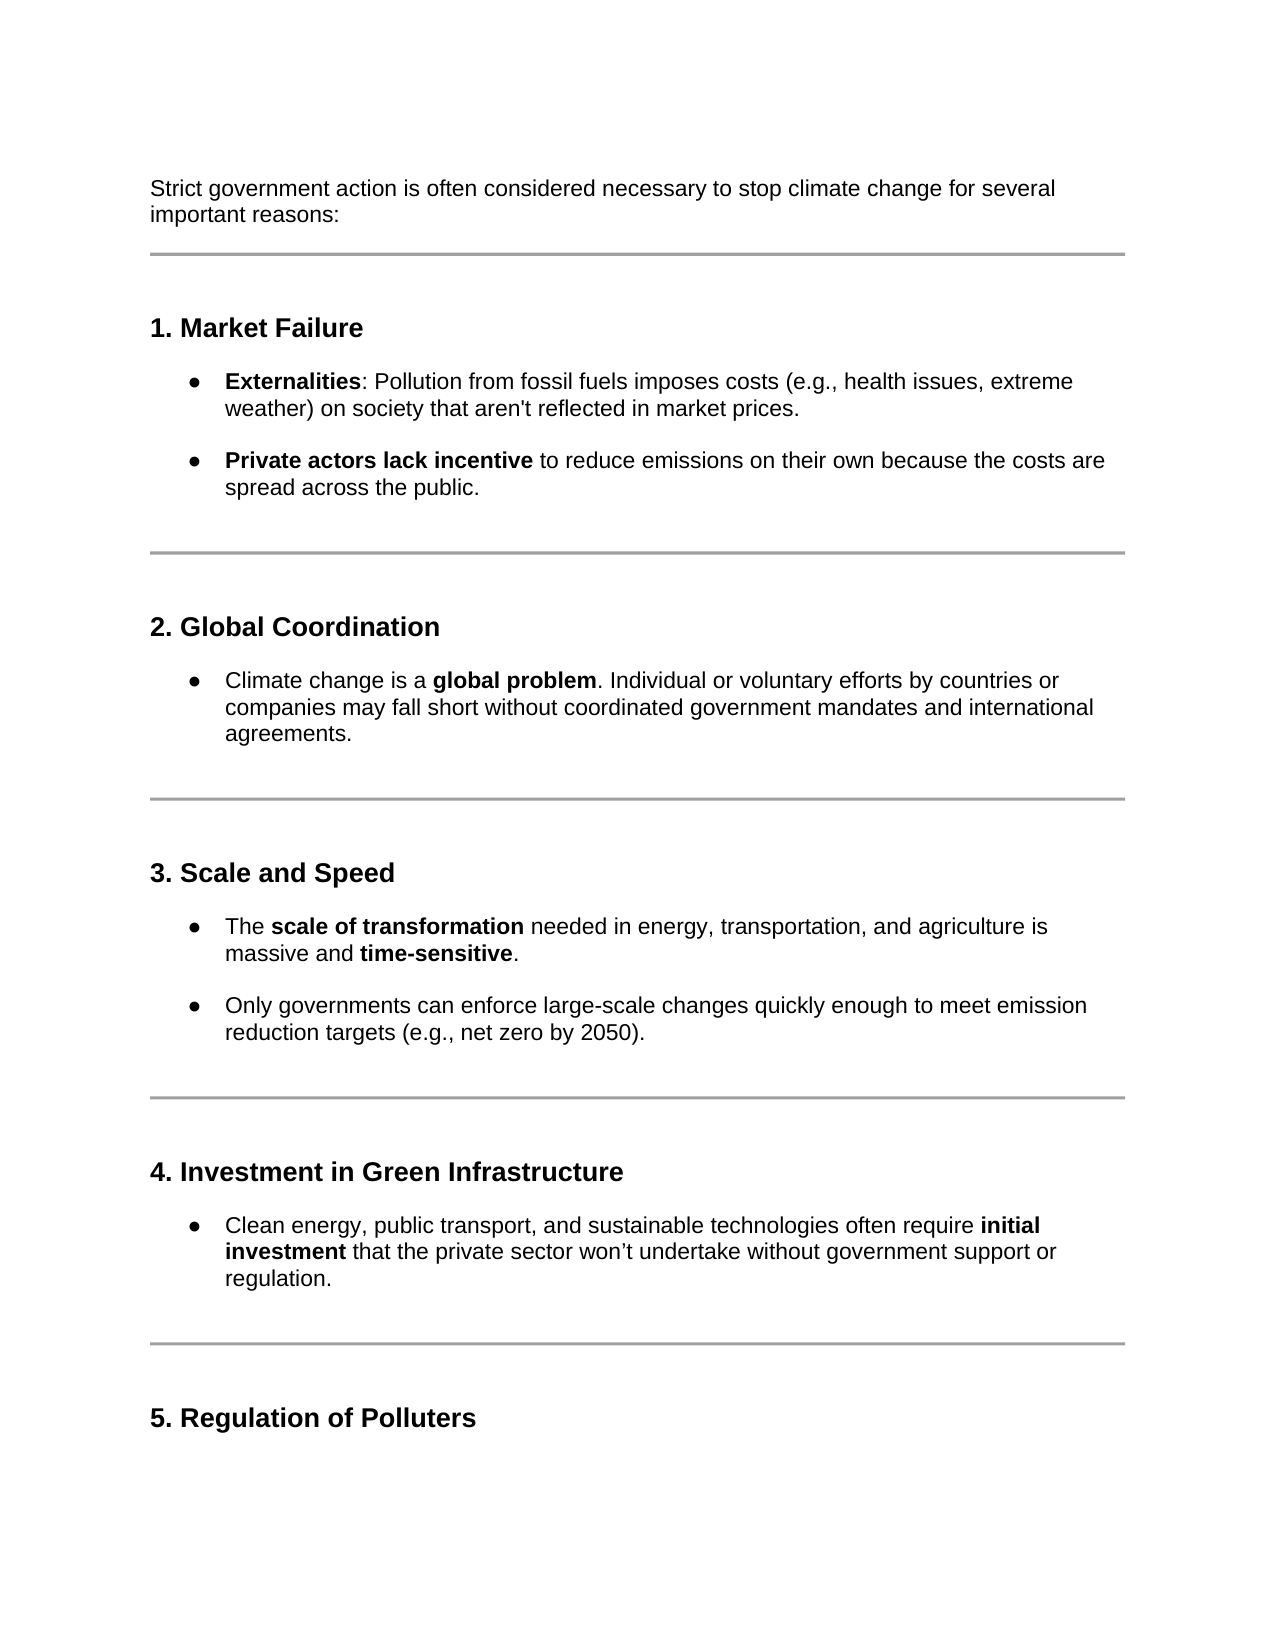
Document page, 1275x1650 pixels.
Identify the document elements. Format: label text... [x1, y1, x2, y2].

subtitle 1. Market Failure [150, 312, 1125, 343]
subtitle 5. Regulation of Polluters [150, 1402, 1125, 1433]
list Only governments can enforce large-scale changes quickly enough to meet emission reduction targets (e.g., net zero by 2050). [187, 992, 1125, 1071]
list Externalities: Pollution from fossil fuels imposes costs (e.g., health issues, extreme weather) on society that aren't reflected in market prices. [187, 368, 1125, 447]
list The scale of transformation needed in energy, transportation, and agriculture is massive and time-sensitive. [187, 913, 1125, 992]
subtitle 2. Global Coordination [150, 611, 1125, 642]
list Private actors lack incentive to reduce emissions on their own because the costs are spread across the public. [187, 447, 1125, 526]
subtitle 4. Investment in Green Infrastructure [150, 1156, 1125, 1187]
list Clean energy, public transport, and sustainable technologies often require initial investment that the private sector won’t undertake without government support or regulation. [187, 1212, 1125, 1317]
text Strict government action is often considered necessary to stop climate change for several important reasons: [150, 175, 1125, 228]
list Climate change is a global problem. Individual or voluntary efforts by countries or companies may fall short without coordinated government mandates and international agreements. [187, 667, 1125, 772]
subtitle 3. Scale and Speed [150, 857, 1125, 888]
